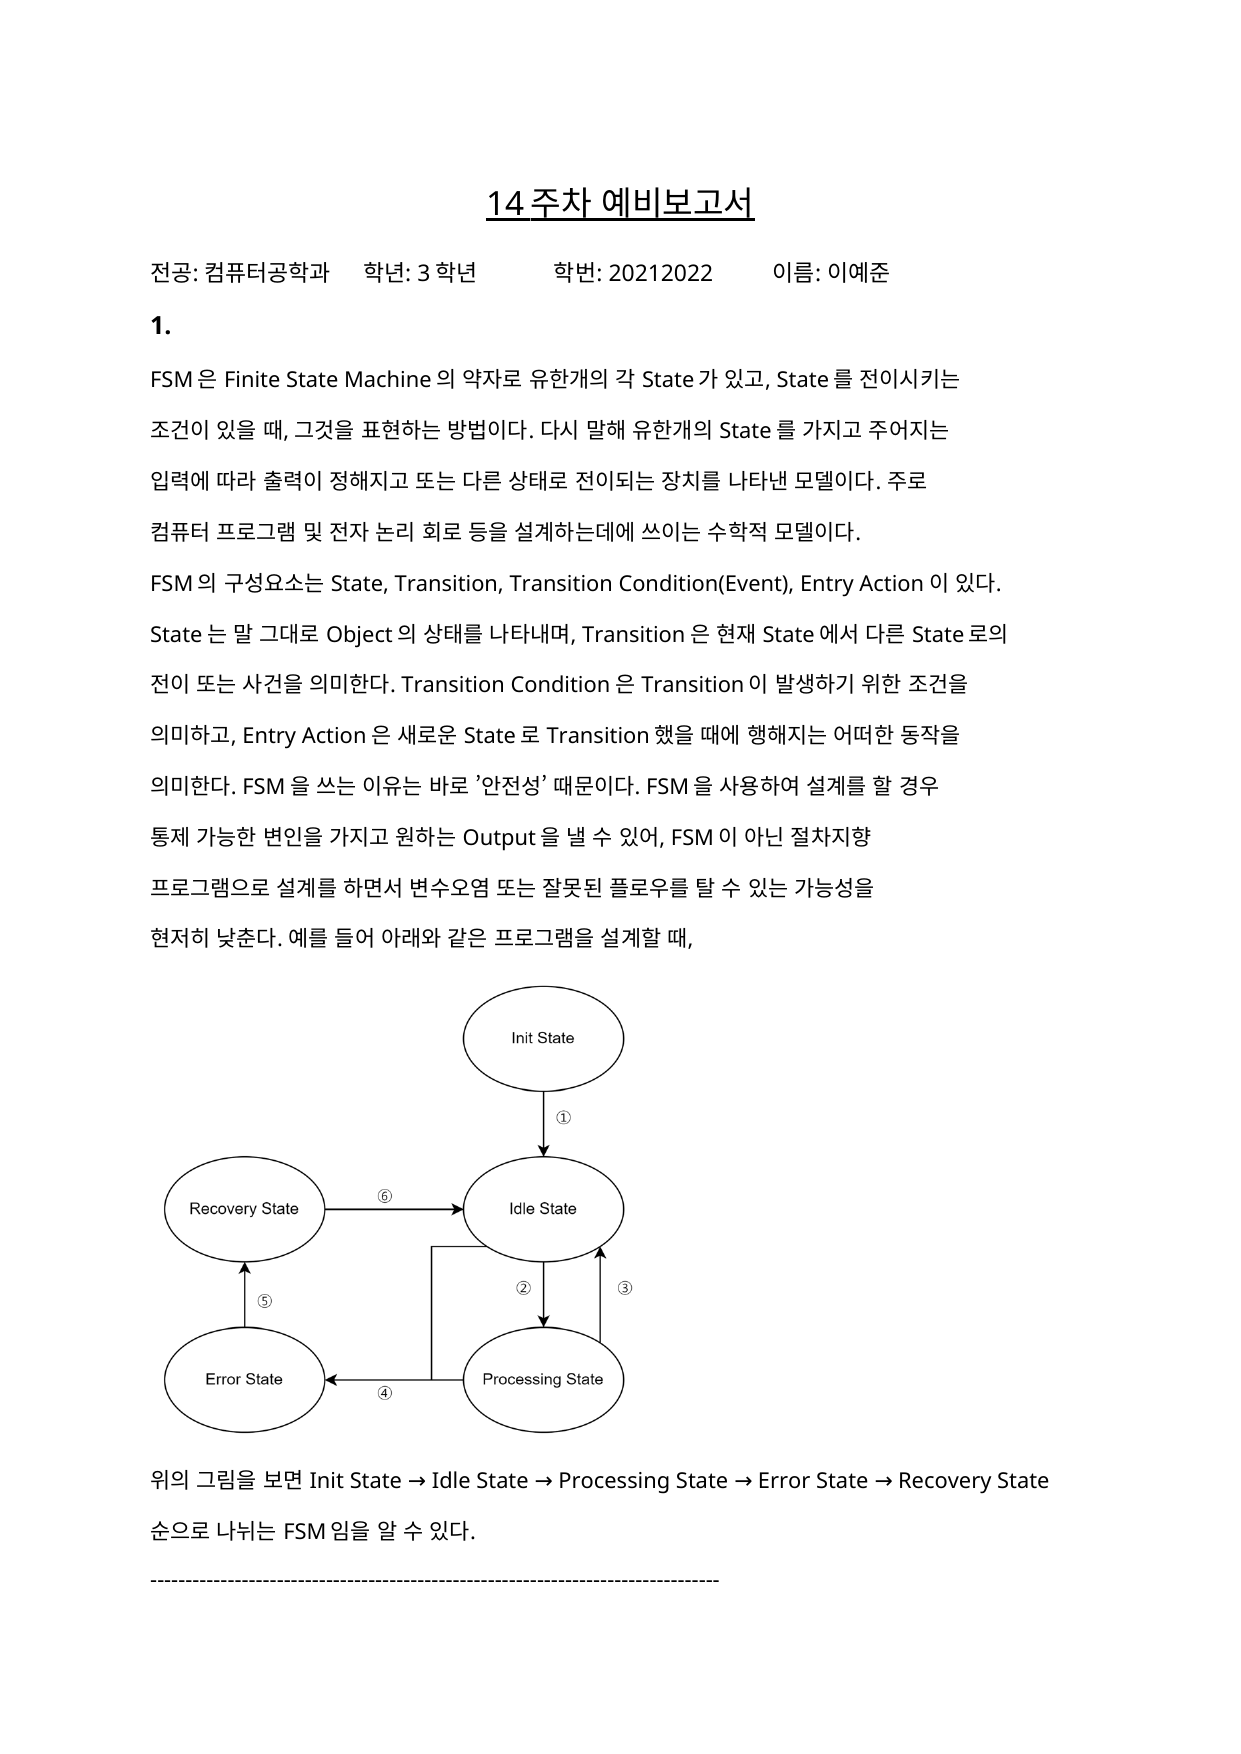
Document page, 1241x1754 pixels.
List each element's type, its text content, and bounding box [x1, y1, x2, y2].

picture [150, 972, 659, 1446]
text State는 말 그대로 Object의 상태를 나타내며, Transition은 현재 State에서 다른 State로의 [150, 617, 1090, 648]
text --------------------------------------------------------------------------------- [150, 1564, 1090, 1594]
text 프로그램으로 설계를 하면서 변수오염 또는 잘못된 플로우를 탈 수 있는 가능성을 [150, 871, 1090, 902]
text 위의 그림을 보면 Init State → Idle State → Processing State → Error State → Recovery State 순으로 나뉘는 FSM임을 알 수 있다. [150, 1463, 1090, 1545]
text 전이 또는 사건을 의미한다. Transition Condition은 Transition이 발생하기 위한 조건을 [150, 667, 1090, 699]
text 통제 가능한 변인을 가지고 원하는 Output을 낼 수 있어, FSM이 아닌 절차지향 [150, 820, 1090, 852]
text 14주차 예비보고서 [150, 177, 1090, 226]
text FSM은 Finite State Machine의 약자로 유한개의 각 State가 있고, State를 전이시키는 [150, 362, 1090, 394]
text 1. [150, 308, 1090, 342]
text 조건이 있을 때, 그것을 표현하는 방법이다. 다시 말해 유한개의 State를 가지고 주어지는 [150, 413, 1090, 445]
text 의미한다. FSM을 쓰는 이유는 바로 ’안전성’ 때문이다. FSM을 사용하여 설계를 할 경우 [150, 769, 1090, 801]
text FSM의 구성요소는 State, Transition, Transition Condition(Event), Entry Action이 있다. [150, 566, 1090, 598]
text 전공: 컴퓨터공학과 학년: 3학년 학번: 20212022 이름: 이예준 [150, 255, 1090, 288]
text 현저히 낮춘다. 예를 들어 아래와 같은 프로그램을 설계할 때, [150, 921, 1090, 953]
text 입력에 따라 출력이 정해지고 또는 다른 상태로 전이되는 장치를 나타낸 모델이다. 주로 [150, 464, 1090, 496]
text 의미하고, Entry Action은 새로운 State로 Transition했을 때에 행해지는 어떠한 동작을 [150, 718, 1090, 750]
text 컴퓨터 프로그램 및 전자 논리 회로 등을 설계하는데에 쓰이는 수학적 모델이다. [150, 515, 1090, 547]
